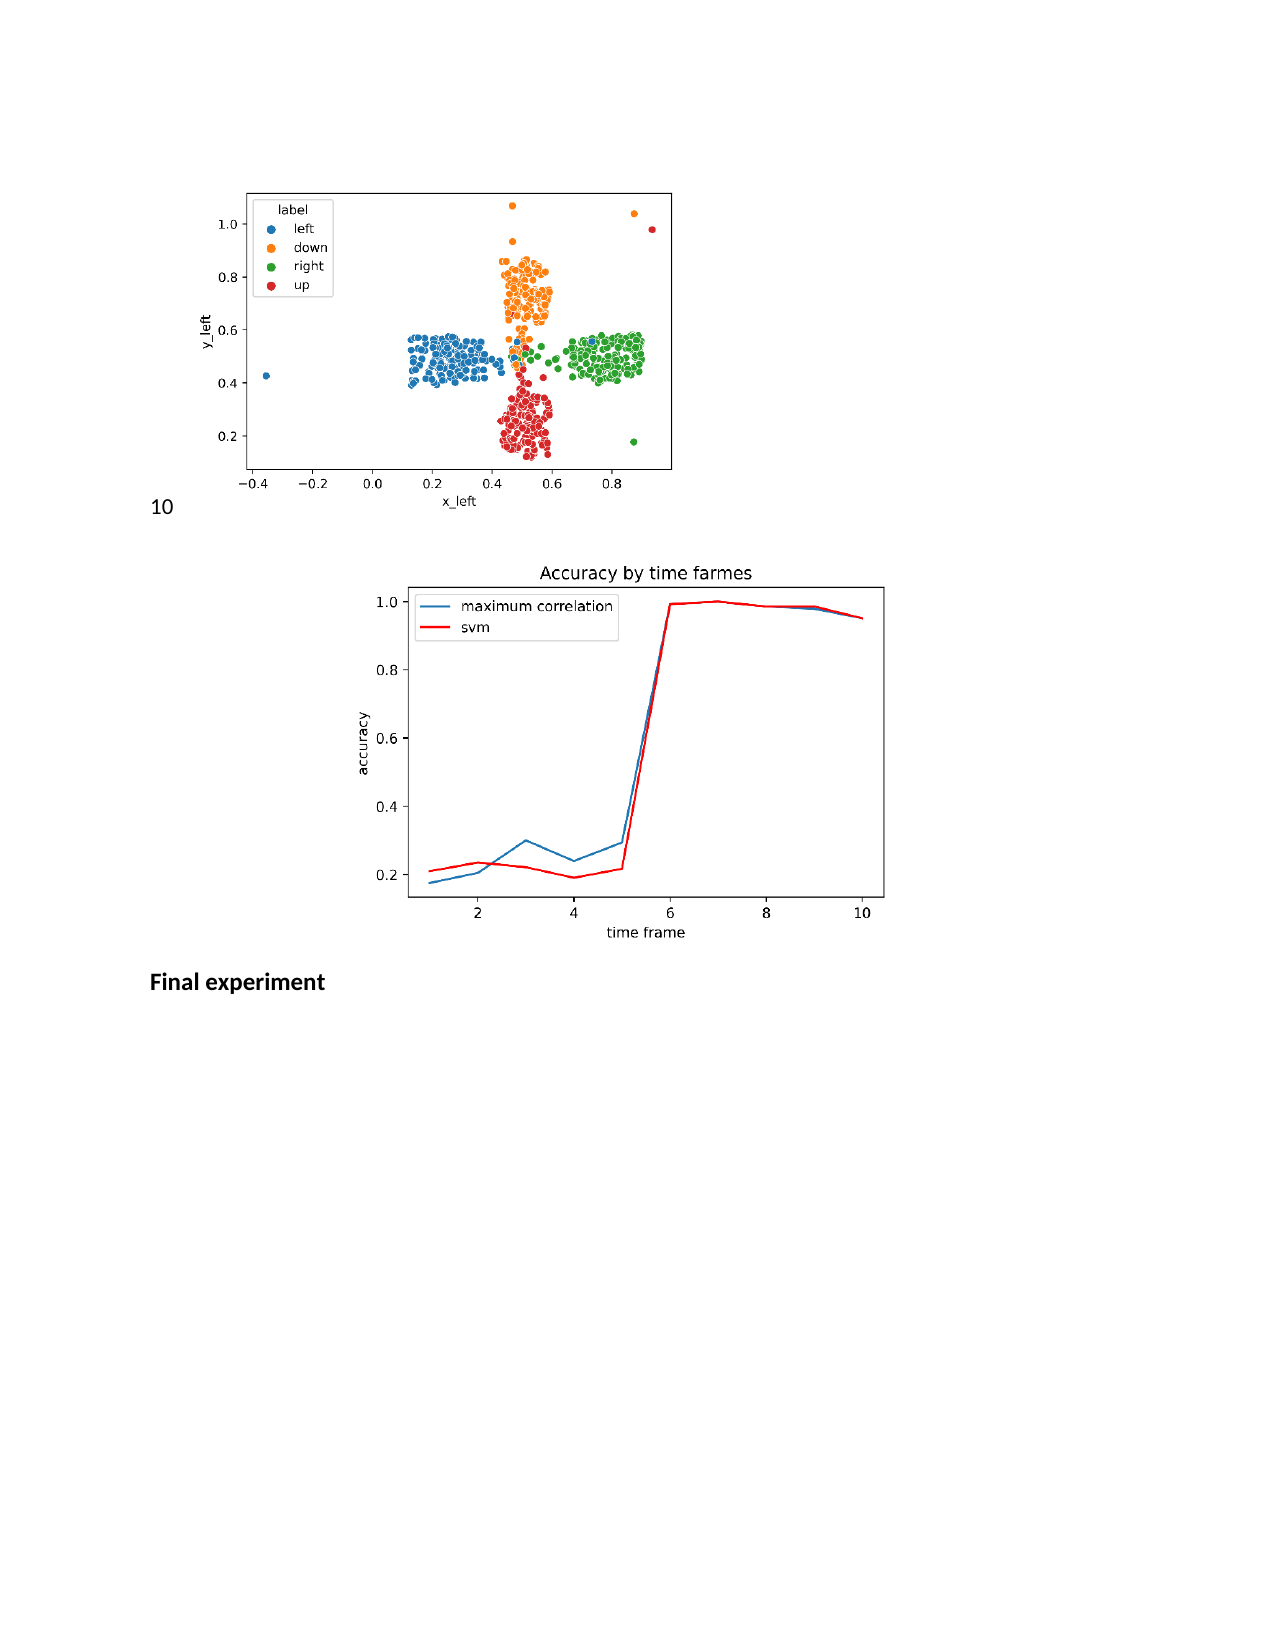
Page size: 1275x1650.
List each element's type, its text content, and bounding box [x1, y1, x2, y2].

picture [178, 150, 725, 515]
picture [331, 539, 944, 948]
text Final experiment [150, 967, 1125, 997]
